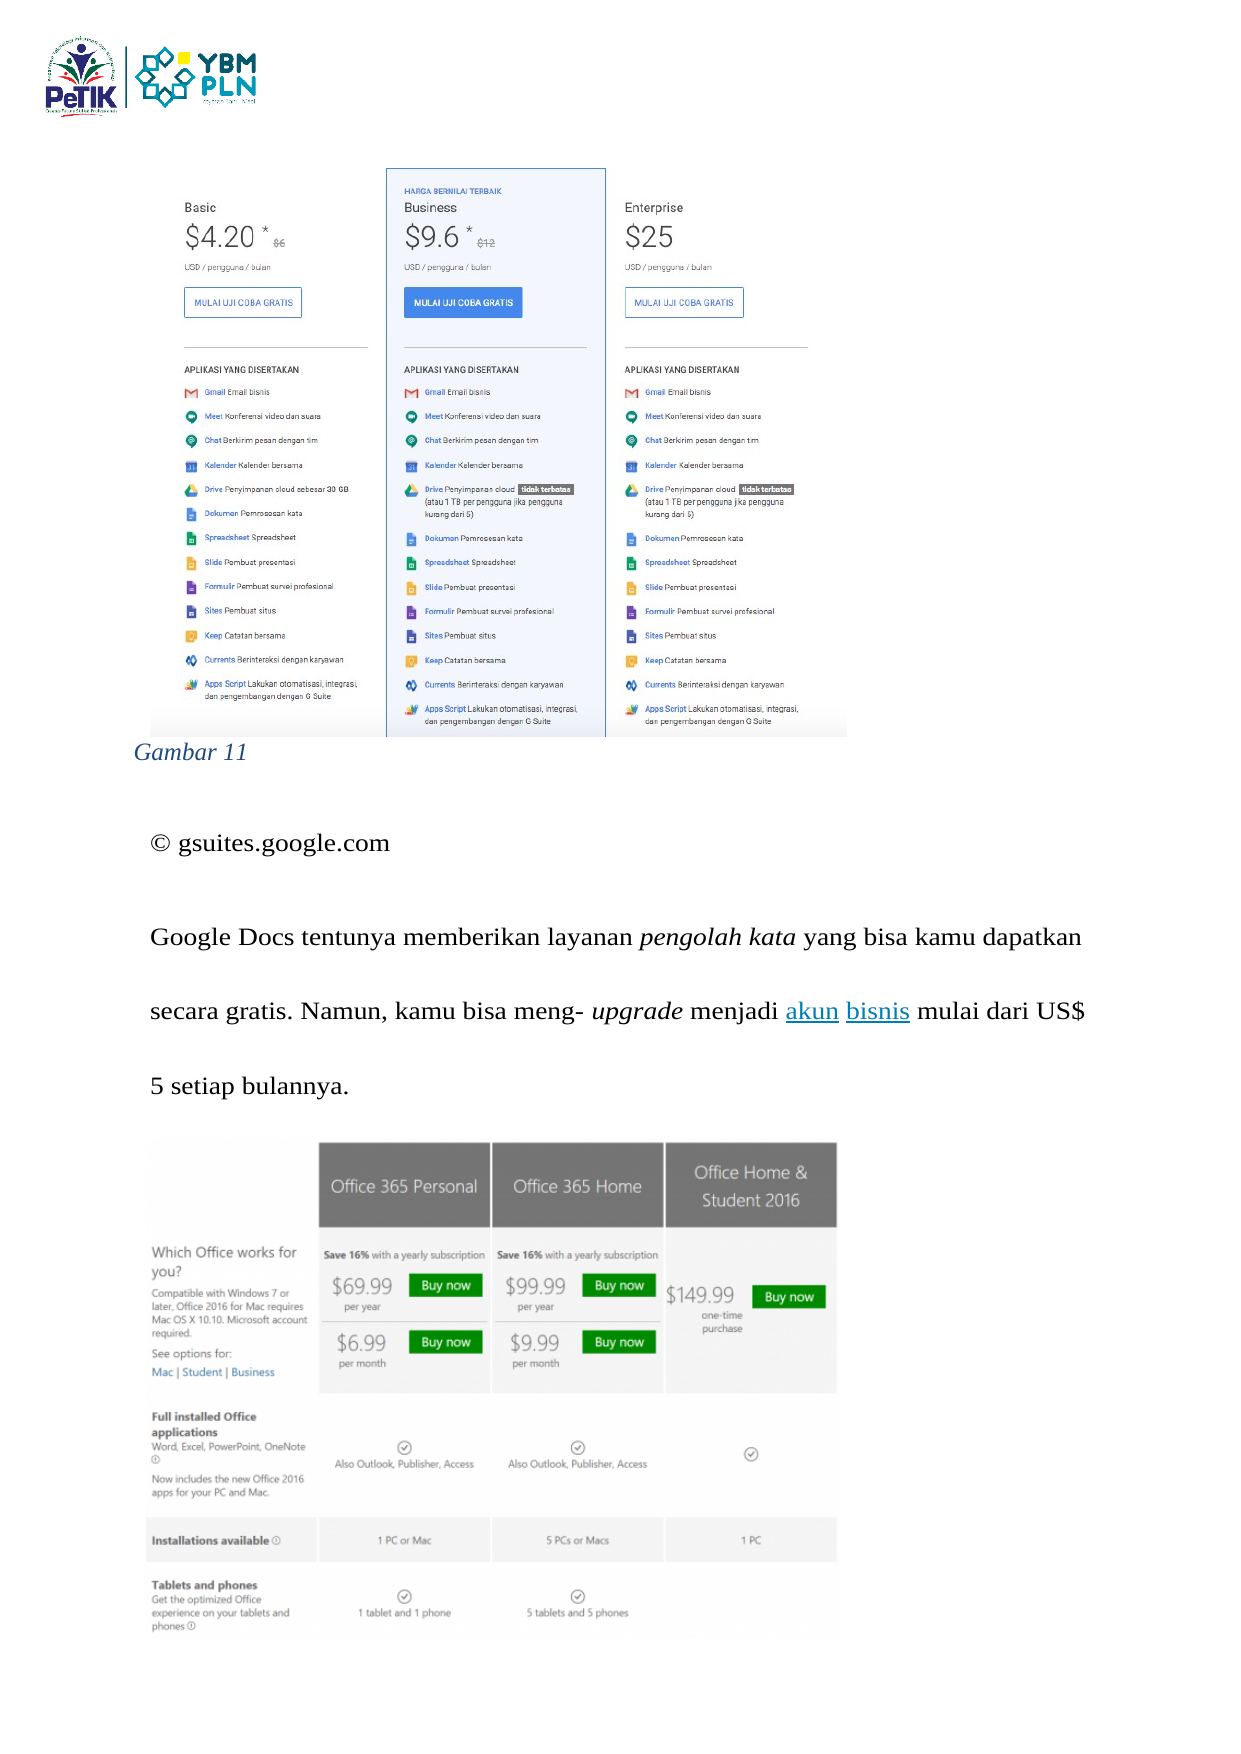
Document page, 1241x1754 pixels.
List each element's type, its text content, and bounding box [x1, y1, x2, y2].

picture [150, 168, 847, 737]
text Gambar 11 [133, 737, 1101, 765]
text © gsuites.google.com [150, 828, 1101, 857]
picture [145, 1137, 842, 1639]
text Google Docs tentunya memberikan layanan pengolah kata yang bisa kamu dapatkan secara gratis. Namun, kamu bisa meng- upgrade menjadi akun bisnis mulai dari US$ 5 setiap bulannya. [150, 886, 1101, 1109]
picture [45, 36, 256, 117]
